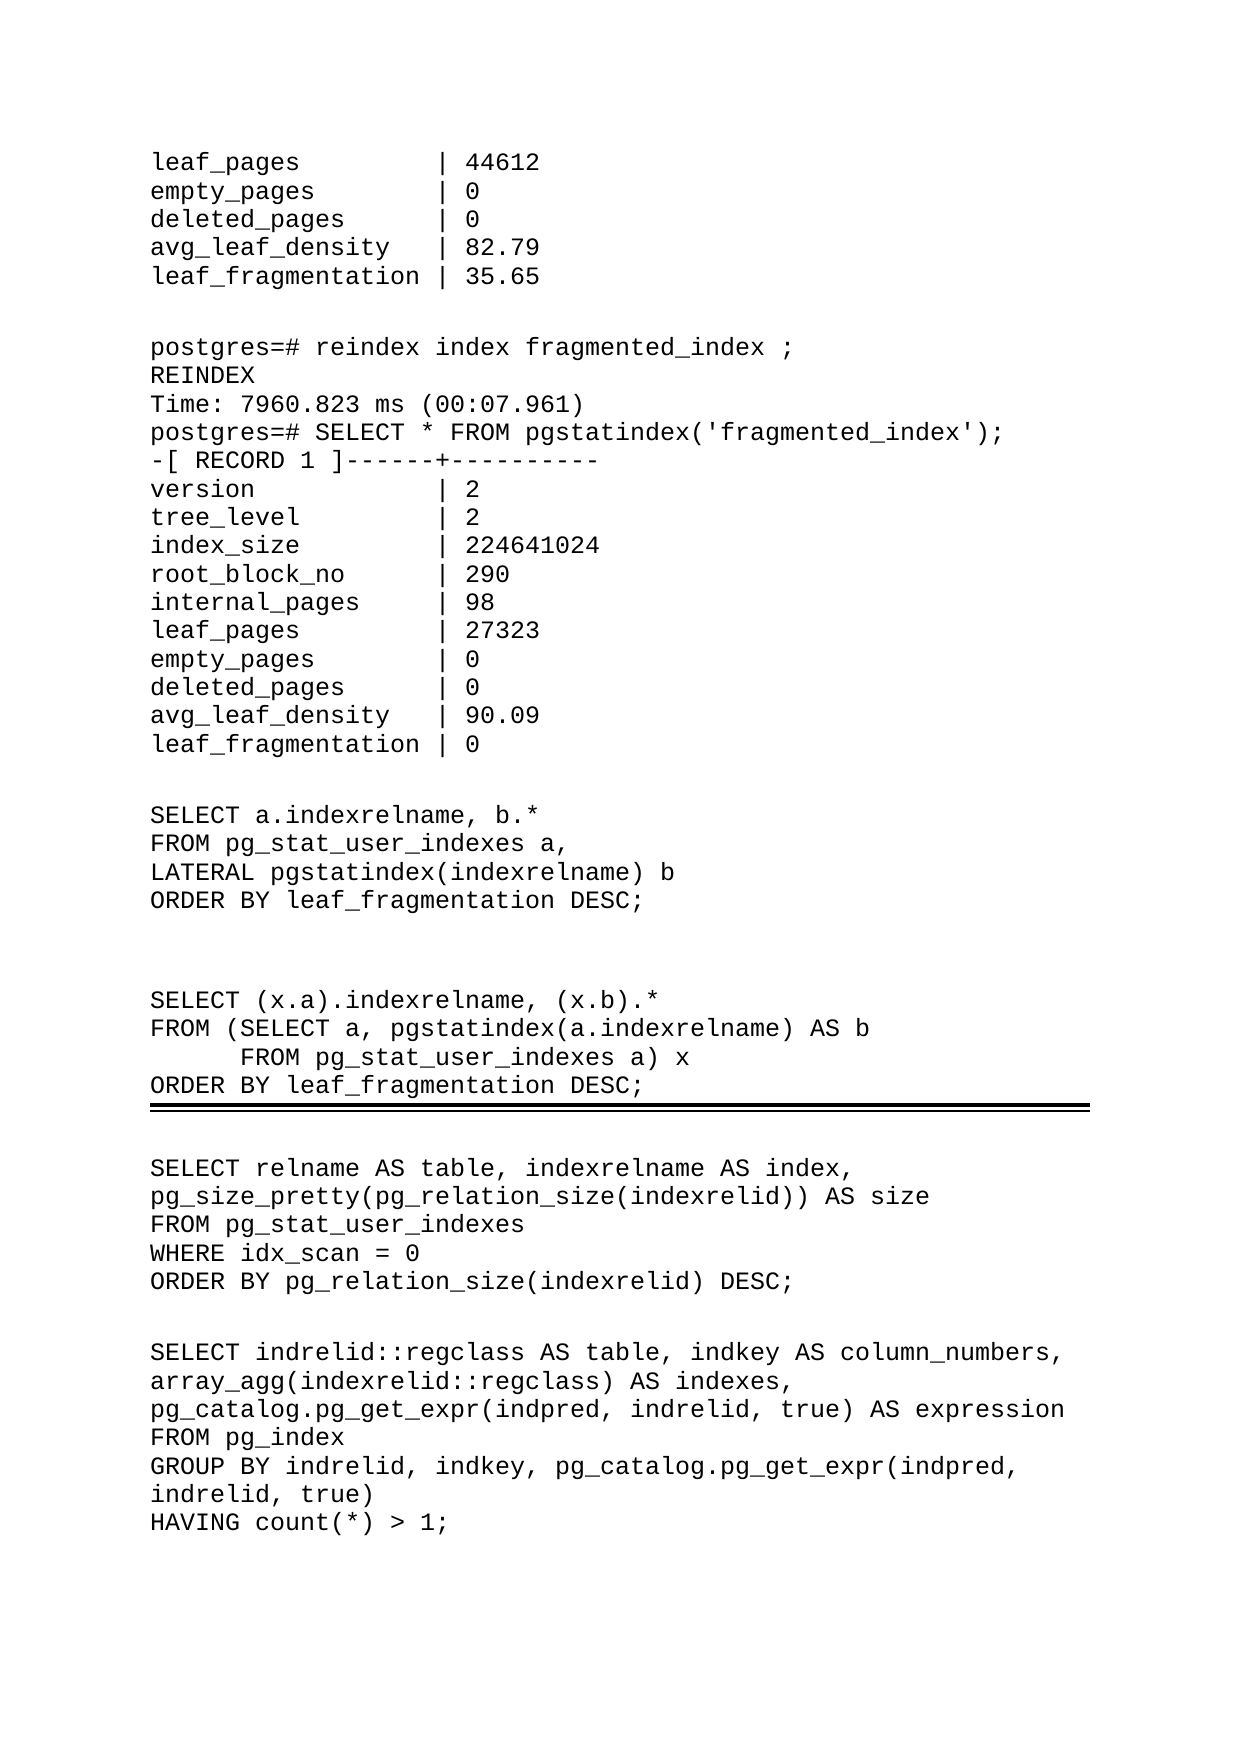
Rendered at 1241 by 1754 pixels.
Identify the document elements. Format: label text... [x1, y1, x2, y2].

text root_block_no | 290 [150, 561, 1090, 590]
text avg_leaf_density | 82.79 [150, 235, 1090, 263]
text postgres=# reindex index fragmented_index ; [150, 335, 1090, 363]
text avg_leaf_density | 90.09 [150, 703, 1090, 731]
text tree_level | 2 [150, 505, 1090, 533]
text postgres=# SELECT * FROM pgstatindex('fragmented_index'); [150, 420, 1090, 448]
text internal_pages | 98 [150, 590, 1090, 618]
text leaf_pages | 44612 [150, 150, 1090, 178]
text SELECT a.indexrelname, b.* FROM pg_stat_user_indexes a, LATERAL pgstatindex(indexrelname) b ORDER BY leaf_fragmentation DESC; [150, 803, 1090, 916]
text deleted_pages | 0 [150, 675, 1090, 703]
text version | 2 [150, 476, 1090, 505]
text SELECT relname AS table, indexrelname AS index, pg_size_pretty(pg_relation_size(indexrelid)) AS size FROM pg_stat_user_indexes WHERE idx_scan = 0 ORDER BY pg_relation_size(indexrelid) DESC; [150, 1155, 1090, 1297]
text SELECT (x.a).indexrelname, (x.b).* FROM (SELECT a, pgstatindex(a.indexrelname) AS b FROM pg_stat_user_indexes a) x ORDER BY leaf_fragmentation DESC; [150, 987, 1090, 1103]
text -[ RECORD 1 ]------+---------- [150, 448, 1090, 476]
text leaf_fragmentation | 0 [150, 731, 1090, 760]
text leaf_pages | 27323 [150, 618, 1090, 646]
text leaf_fragmentation | 35.65 [150, 263, 1090, 292]
text Time: 7960.823 ms (00:07.961) [150, 391, 1090, 420]
text REINDEX [150, 363, 1090, 391]
text deleted_pages | 0 [150, 207, 1090, 235]
text empty_pages | 0 [150, 646, 1090, 675]
text index_size | 224641024 [150, 533, 1090, 561]
text SELECT indrelid::regclass AS table, indkey AS column_numbers, array_agg(indexrelid::regclass) AS indexes, pg_catalog.pg_get_expr(indpred, indrelid, true) AS expression FROM pg_index GROUP BY indrelid, indkey, pg_catalog.pg_get_expr(indpred, indrelid, true) HAVING count(*) > 1; [150, 1340, 1090, 1538]
text empty_pages | 0 [150, 178, 1090, 207]
